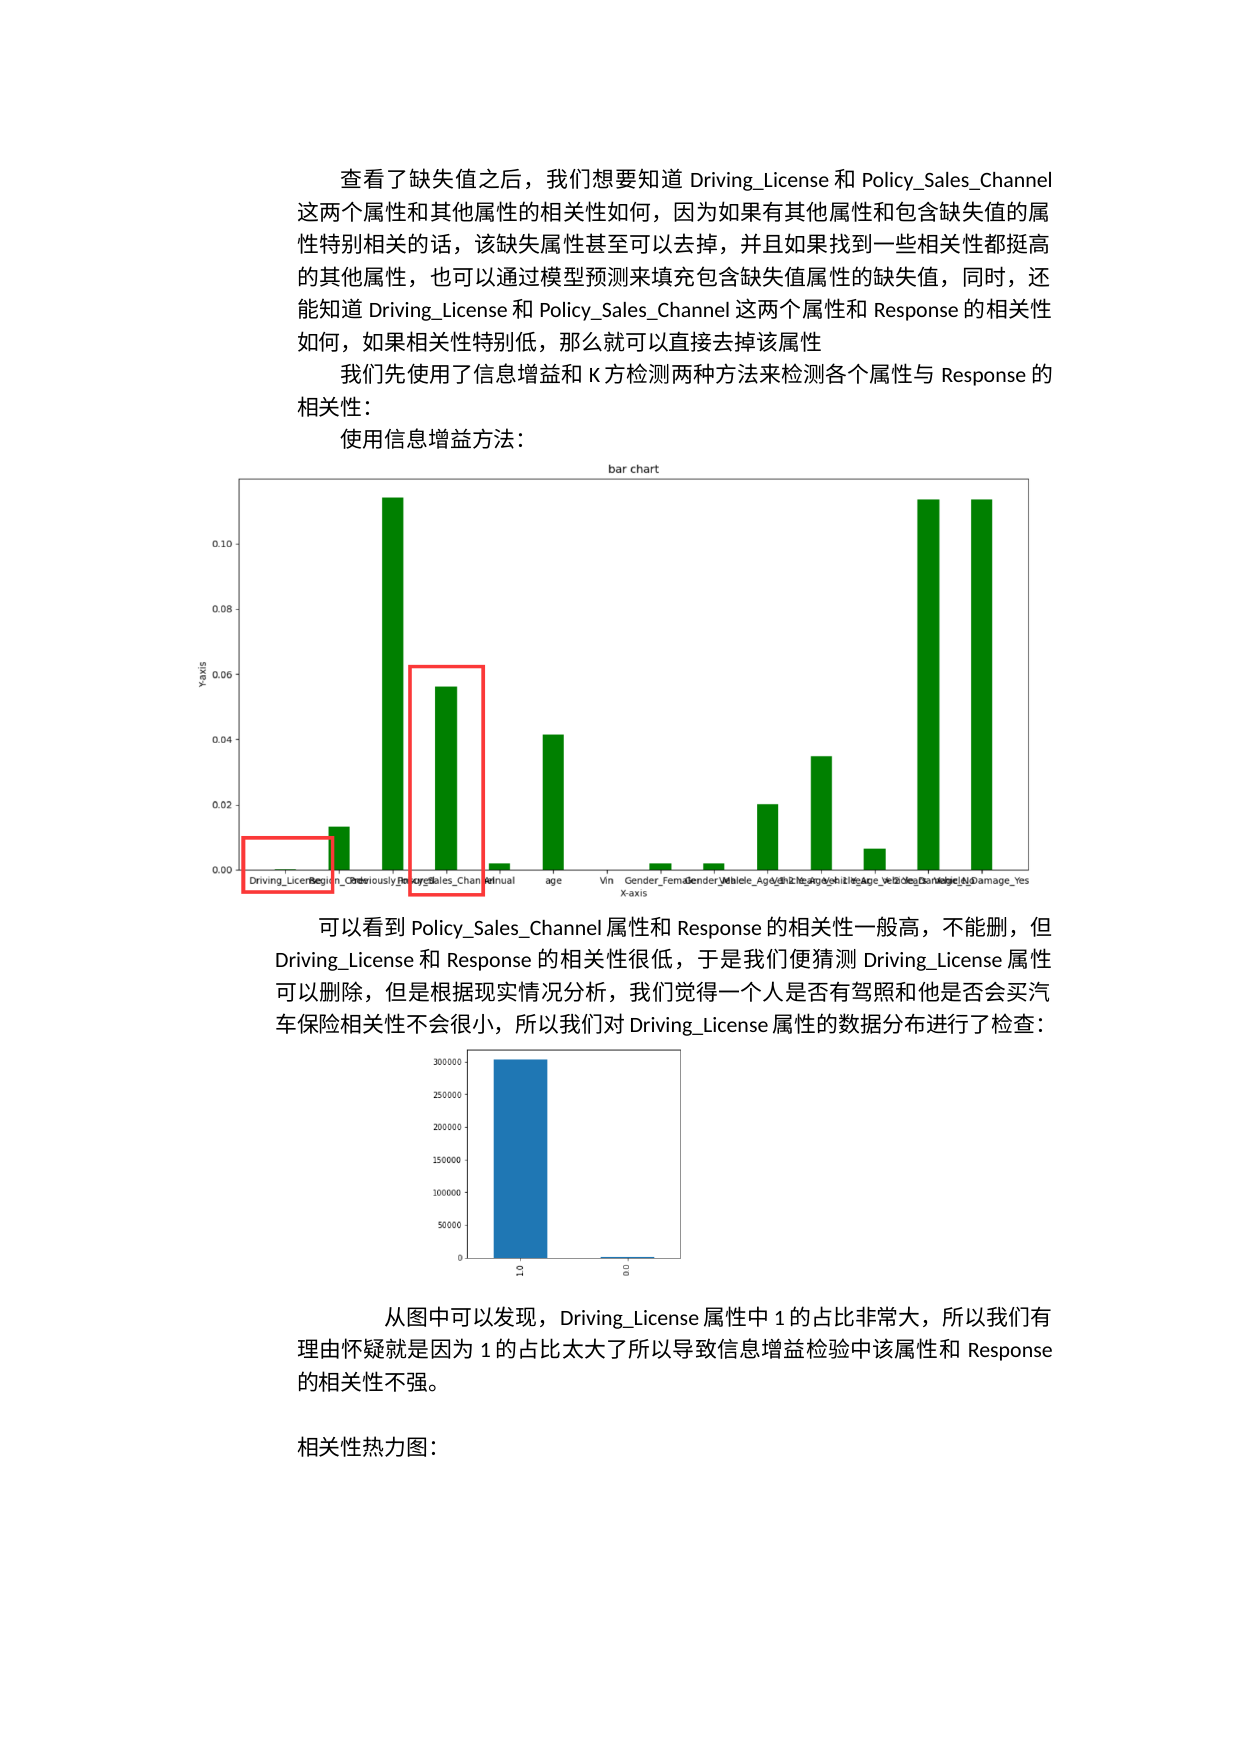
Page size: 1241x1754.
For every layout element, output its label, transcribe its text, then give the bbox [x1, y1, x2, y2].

text 可以看到Policy_Sales_Channel属性和Response的相关性一般高，不能删，但Driving_License和Response的相关性很低，于是我们便猜测Driving_License属性可以删除，但是根据现实情况分析，我们觉得一个人是否有驾照和他是否会买汽车保险相关性不会很小，所以我们对Driving_License属性的数据分布进行了检查： [275, 909, 1053, 1039]
text 从图中可以发现，Driving_License属性中1的占比非常大，所以我们有理由怀疑就是因为1的占比太大了所以导致信息增益检验中该属性和Response的相关性不强。 [297, 1299, 1053, 1397]
picture [187, 454, 1052, 900]
text 相关性热力图： [253, 1429, 1053, 1462]
text 使用信息增益方法： [297, 422, 1053, 454]
text 查看了缺失值之后，我们想要知道Driving_License和Policy_Sales_Channel这两个属性和其他属性的相关性如何，因为如果有其他属性和包含缺失值的属性特别相关的话，该缺失属性甚至可以去掉，并且如果找到一些相关性都挺高的其他属性，也可以通过模型预测来填充包含缺失值属性的缺失值，同时，还能知道Driving_License和Policy_Sales_Channel这两个属性和Response的相关性如何，如果相关性特别低，那么就可以直接去掉该属性 [297, 162, 1053, 357]
picture [421, 1039, 728, 1283]
text 我们先使用了信息增益和K方检测两种方法来检测各个属性与Response的相关性： [297, 357, 1053, 422]
